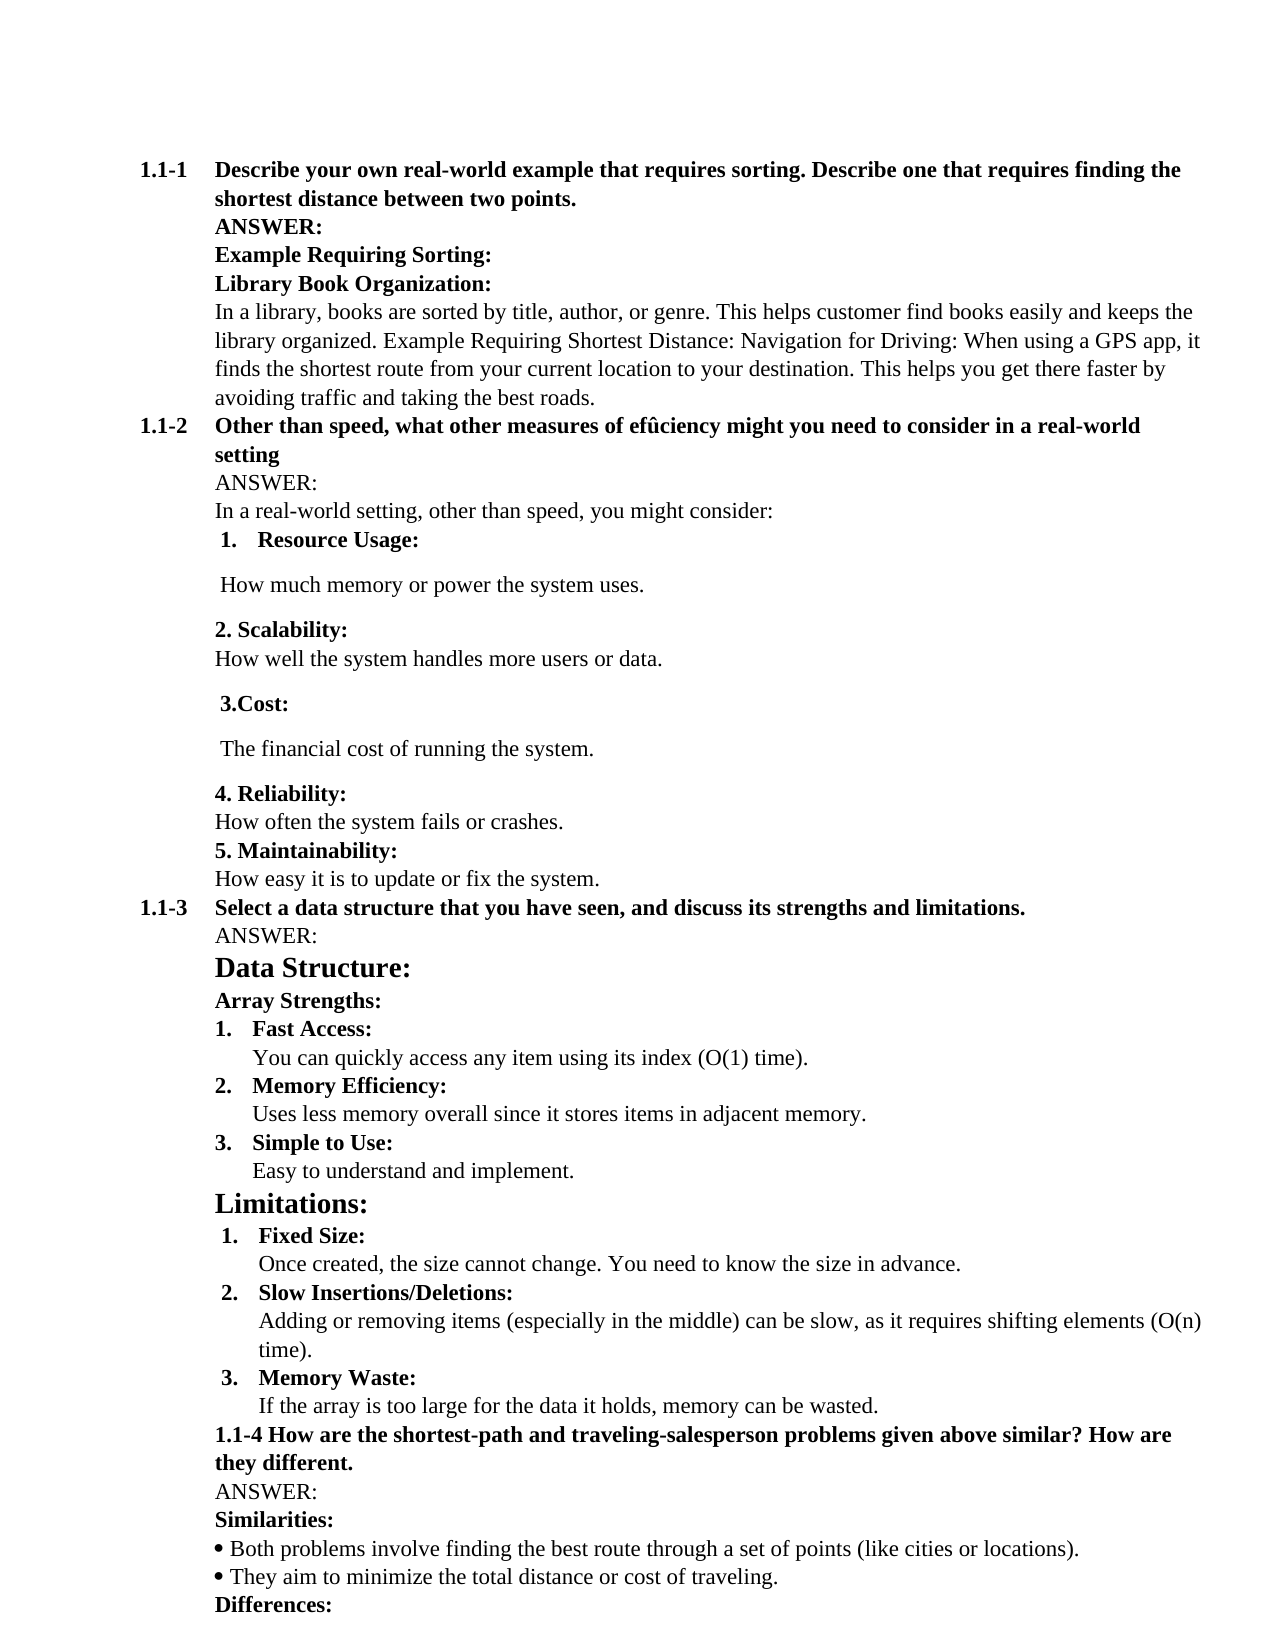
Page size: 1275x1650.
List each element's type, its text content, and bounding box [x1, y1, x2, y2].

list Memory Efficiency: [214, 1072, 1206, 1098]
list Other than speed, what other measures of efûciency might you need to consider in a real-world setting [139, 412, 1206, 467]
list Example Requiring Sorting: [214, 242, 1206, 268]
list 1.1-4 How are the shortest-path and traveling-salesperson problems given above similar? How are they different. [214, 1421, 1206, 1476]
list Array Strengths: [214, 987, 1206, 1013]
list Differences: [214, 1592, 1206, 1618]
list In a library, books are sorted by title, author, or genre. This helps customer find books easily and keeps the library organized. Example Requiring Shortest Distance: Navigation for Driving: When using a GPS app, it finds the shortest route from your current location to your destination. This helps you get there faster by avoiding traffic and taking the best roads. [214, 298, 1206, 410]
list Uses less memory overall since it stores items in adjacent memory. [252, 1100, 1206, 1127]
list If the array is too large for the data it holds, memory can be wasted. [258, 1392, 1206, 1419]
list They aim to minimize the total distance or cost of traveling. [214, 1563, 1206, 1589]
list You can quickly access any item using its index (O(1) time). [252, 1043, 1206, 1070]
list ANSWER: [214, 1478, 1206, 1504]
text The financial cost of running the system. [220, 735, 1206, 761]
list Fixed Size: [221, 1222, 1206, 1248]
list Resource Usage: [220, 526, 1206, 552]
list Select a data structure that you have seen, and discuss its strengths and limitations. [139, 894, 1206, 920]
list Easy to understand and implement. [252, 1157, 1206, 1184]
list Similarities: [214, 1506, 1206, 1533]
list 2. Scalability: [214, 616, 1206, 642]
list How often the system fails or crashes. [214, 808, 1206, 835]
list Simple to Use: [214, 1129, 1206, 1155]
list Memory Waste: [221, 1364, 1206, 1390]
list 5. Maintainability: [214, 837, 1206, 863]
list Fast Access: [214, 1015, 1206, 1041]
list How easy it is to update or fix the system. [214, 865, 1206, 892]
list Library Book Organization: [214, 270, 1206, 296]
list Adding or removing items (especially in the middle) can be slow, as it requires shifting elements (O(n) time). [258, 1307, 1206, 1362]
list ANSWER: [214, 922, 1206, 948]
list 4. Reliability: [214, 780, 1206, 806]
list Describe your own real-world example that requires sorting. Describe one that requires finding the shortest distance between two points. [139, 156, 1206, 211]
list In a real-world setting, other than speed, you might consider: [214, 497, 1206, 524]
text How much memory or power the system uses. [220, 571, 1206, 597]
list How well the system handles more users or data. [214, 644, 1206, 671]
list Limitations: [214, 1186, 1206, 1219]
list Slow Insertions/Deletions: [221, 1279, 1206, 1305]
text 3.Cost: [220, 690, 1206, 716]
list Data Structure: [214, 951, 1206, 984]
list ANSWER: [214, 213, 1206, 239]
list ANSWER: [214, 469, 1206, 495]
list Once created, the size cannot change. You need to know the size in advance. [258, 1250, 1206, 1277]
list Both problems involve finding the best route through a set of points (like cities or locations). [214, 1535, 1206, 1561]
